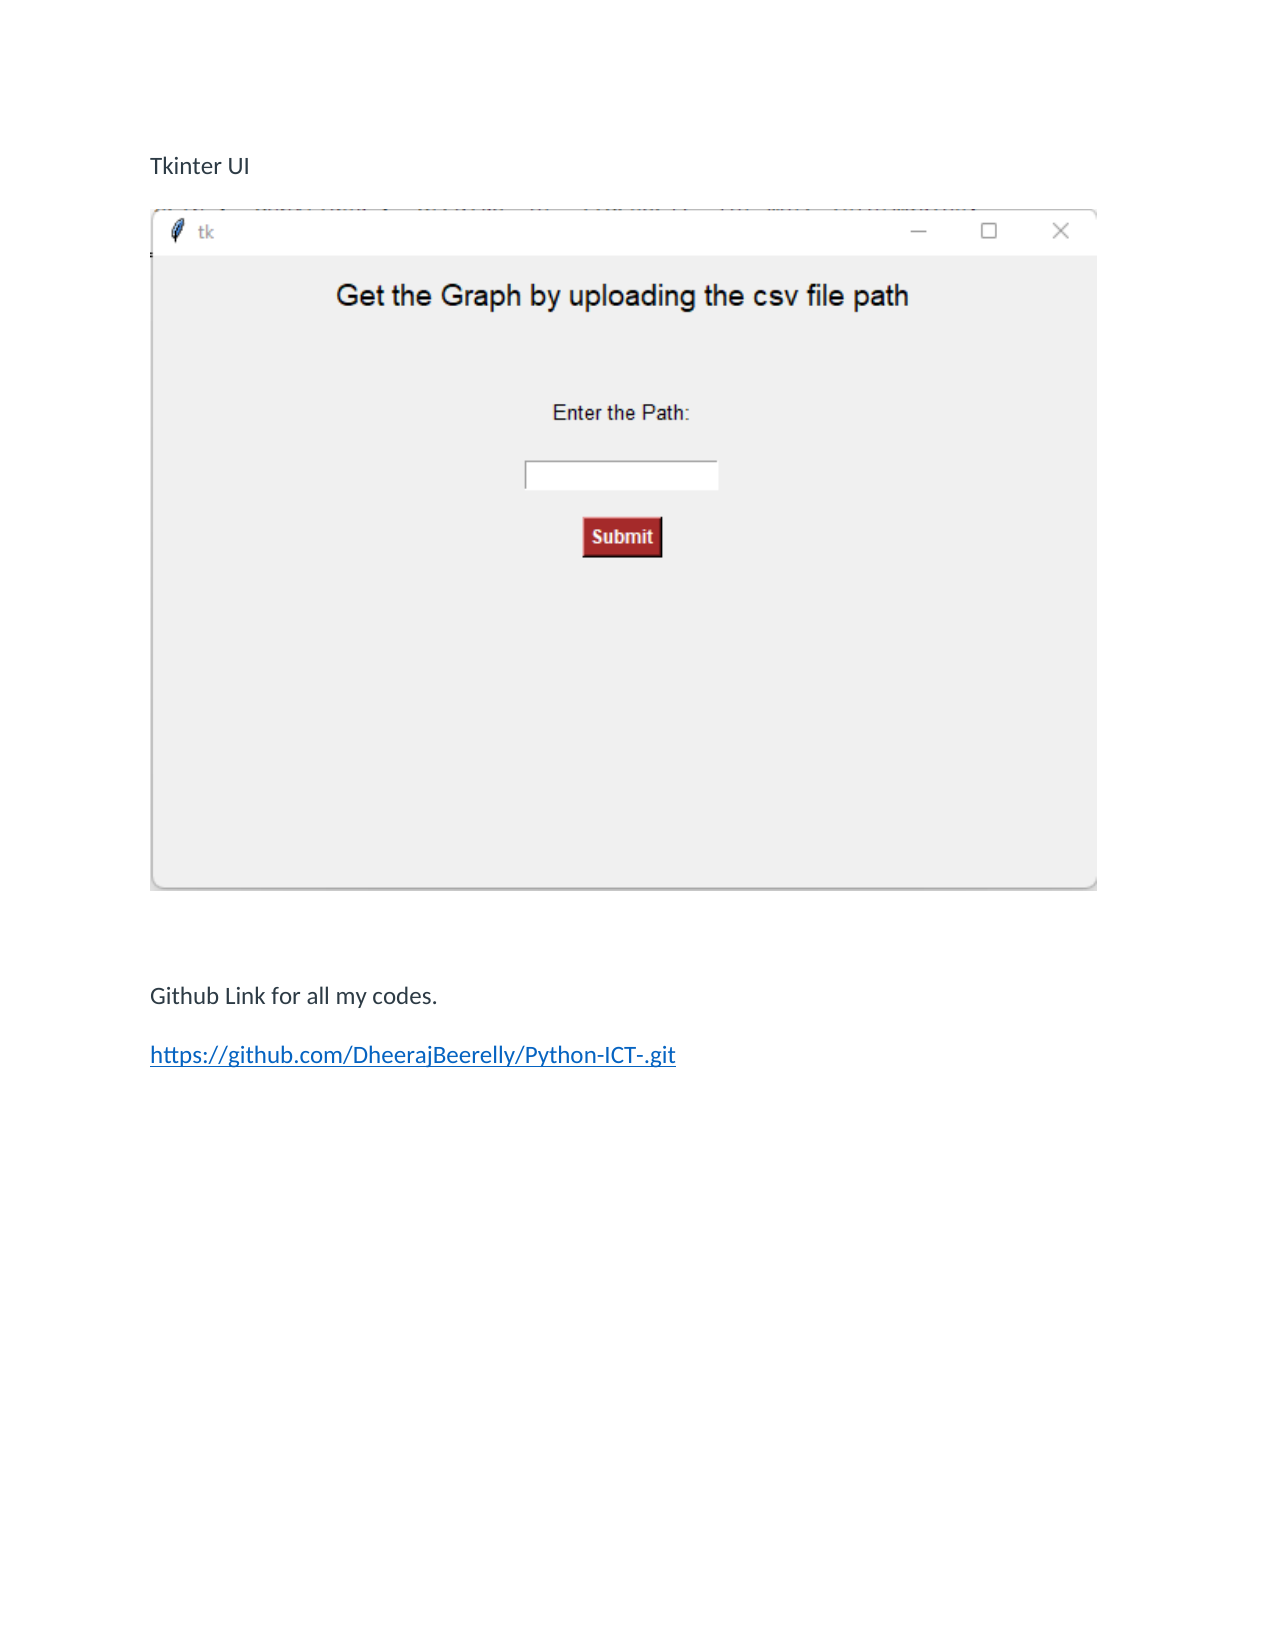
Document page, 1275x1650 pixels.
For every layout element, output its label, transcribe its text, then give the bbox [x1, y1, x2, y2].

picture [150, 209, 1097, 891]
text https://github.com/DheerajBeerelly/Python-ICT-.git [150, 1039, 1125, 1070]
text Github Link for all my codes. [150, 980, 1125, 1010]
text Tkinter UI [150, 150, 1125, 181]
